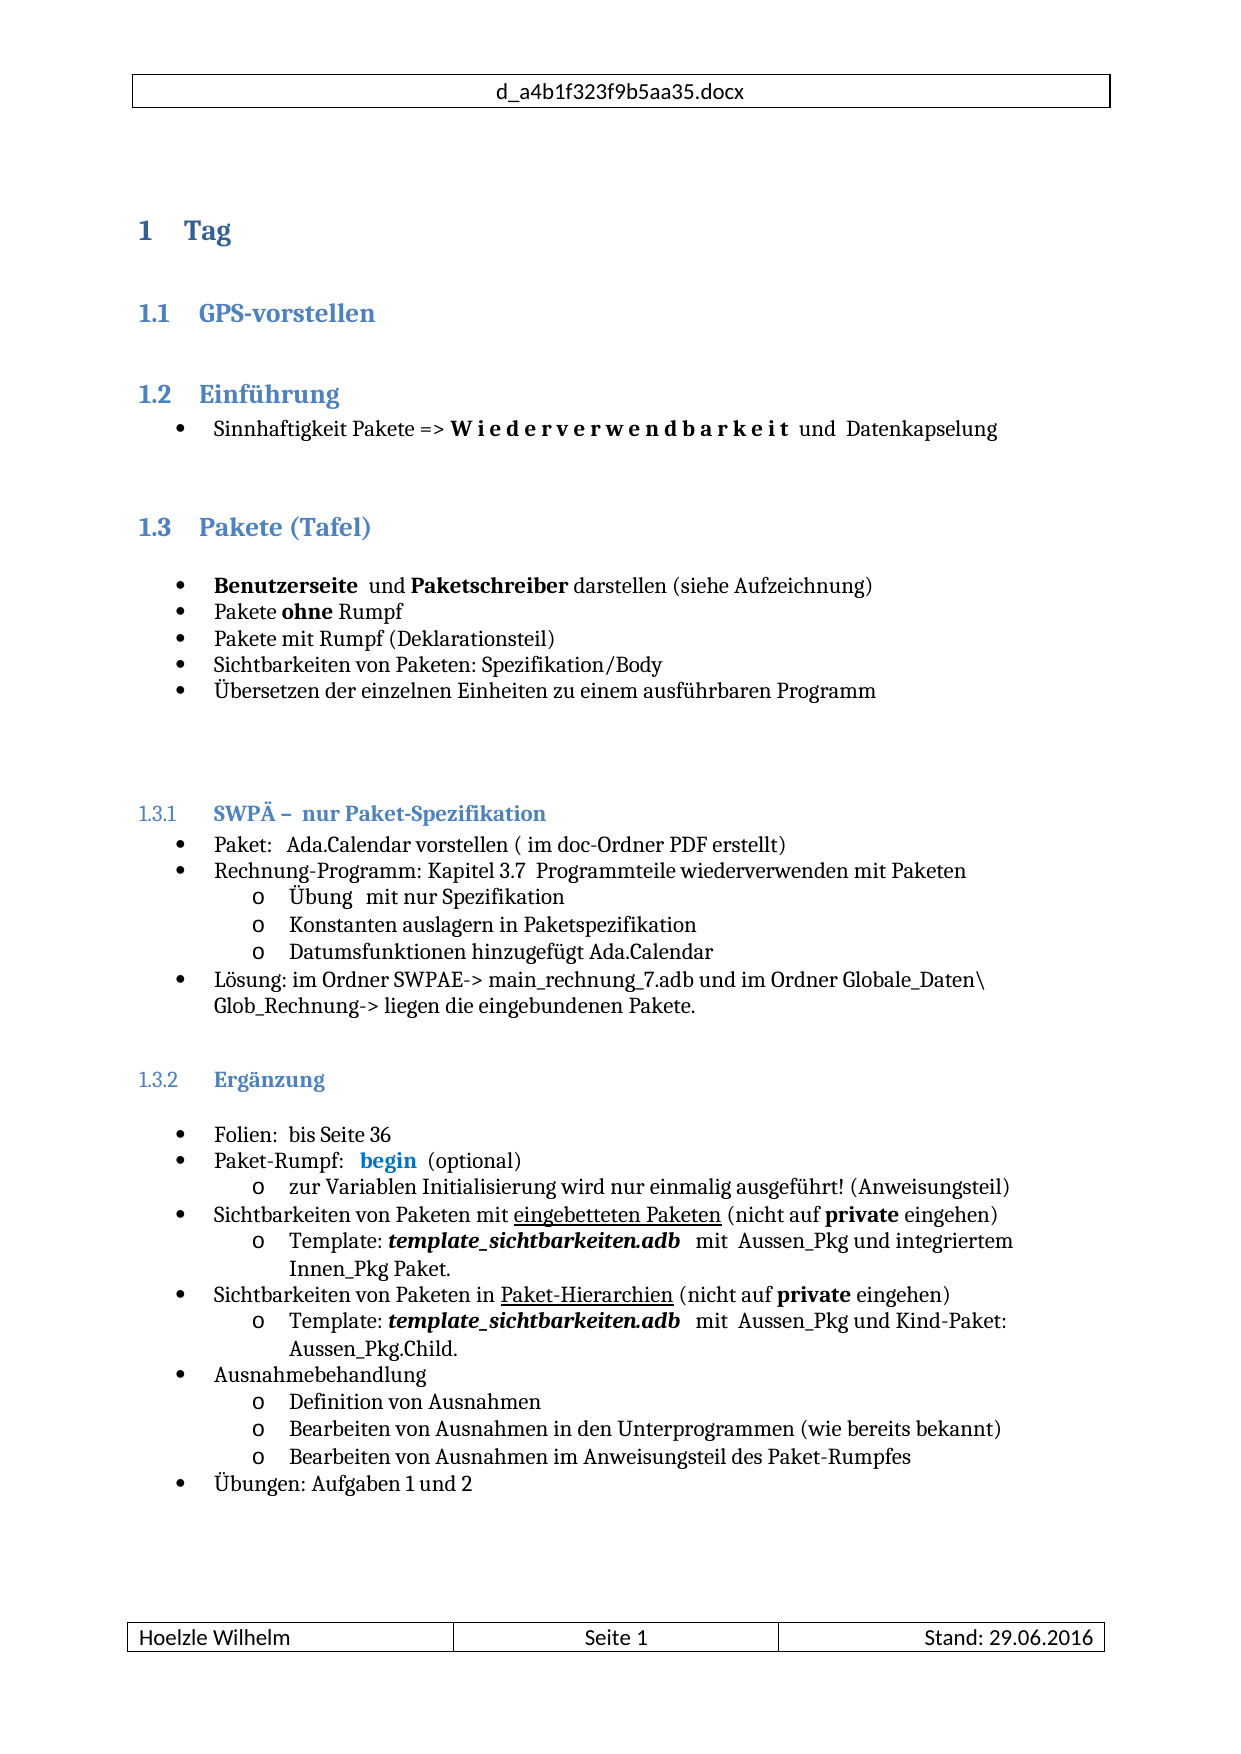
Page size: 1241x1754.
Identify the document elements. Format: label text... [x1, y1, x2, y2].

list Sichtbarkeiten von Paketen in Paket-Hierarchien (nicht auf private eingehen) [176, 1282, 1101, 1308]
list Sichtbarkeiten von Paketen mit eingebetteten Paketen (nicht auf private eingehen) [176, 1202, 1101, 1228]
list Übungen: Aufgaben 1 und 2 [176, 1471, 1101, 1527]
list Datumsfunktionen hinzugefügt Ada.Calendar [251, 939, 1101, 967]
list Rechnung-Programm: Kapitel 3.7 Programmteile wiederverwenden mit Paketen [176, 858, 1101, 884]
list Template: template_sichtbarkeiten.adb mit Aussen_Pkg und integriertem Innen_Pkg Paket. [251, 1228, 1101, 1282]
list Definition von Ausnahmen [251, 1388, 1101, 1416]
list Folien: bis Seite 36 [176, 1121, 1101, 1148]
list Lösung: im Ordner SWPAE-> main_rechnung_7.adb und im Ordner Globale_Daten\Glob_Rechnung-> liegen die eingebundenen Pakete. [176, 967, 1101, 1019]
subtitle Ergänzung [139, 1066, 1101, 1093]
list Pakete mit Rumpf (Deklarationsteil) [176, 625, 1101, 652]
list Pakete ohne Rumpf [176, 599, 1101, 625]
list Bearbeiten von Ausnahmen im Anweisungsteil des Paket-Rumpfes [251, 1443, 1101, 1471]
list Konstanten auslagern in Paketspezifikation [251, 912, 1101, 939]
list Bearbeiten von Ausnahmen in den Unterprogrammen (wie bereits bekannt) [251, 1416, 1101, 1443]
list zur Variablen Initialisierung wird nur einmalig ausgeführt! (Anweisungsteil) [251, 1174, 1101, 1202]
subtitle Pakete (Tafel) [139, 512, 1101, 543]
list Sinnhaftigkeit Pakete => W i e d e r v e r w e n d b a r k e i t und Datenkapselung [176, 415, 1101, 442]
list Übersetzen der einzelnen Einheiten zu einem ausführbaren Programm [176, 678, 1101, 704]
list Benutzerseite und Paketschreiber darstellen (siehe Aufzeichnung) [176, 573, 1101, 599]
subtitle GPS-vorstellen [139, 298, 1101, 329]
list Paket: Ada.Calendar vorstellen ( im doc-Ordner PDF erstellt) [176, 831, 1101, 858]
list Übung mit nur Spezifikation [251, 884, 1101, 912]
subtitle Einführung [139, 379, 1101, 411]
subtitle Tag [139, 214, 1101, 248]
list Paket-Rumpf: begin (optional) [176, 1148, 1101, 1174]
list Template: template_sichtbarkeiten.adb mit Aussen_Pkg und Kind-Paket: Aussen_Pkg.Child. [251, 1308, 1101, 1362]
list Sichtbarkeiten von Paketen: Spezifikation/Body [176, 652, 1101, 678]
list Ausnahmebehandlung [176, 1362, 1101, 1388]
subtitle SWPÄ – nur Paket-Spezifikation [139, 801, 1101, 827]
